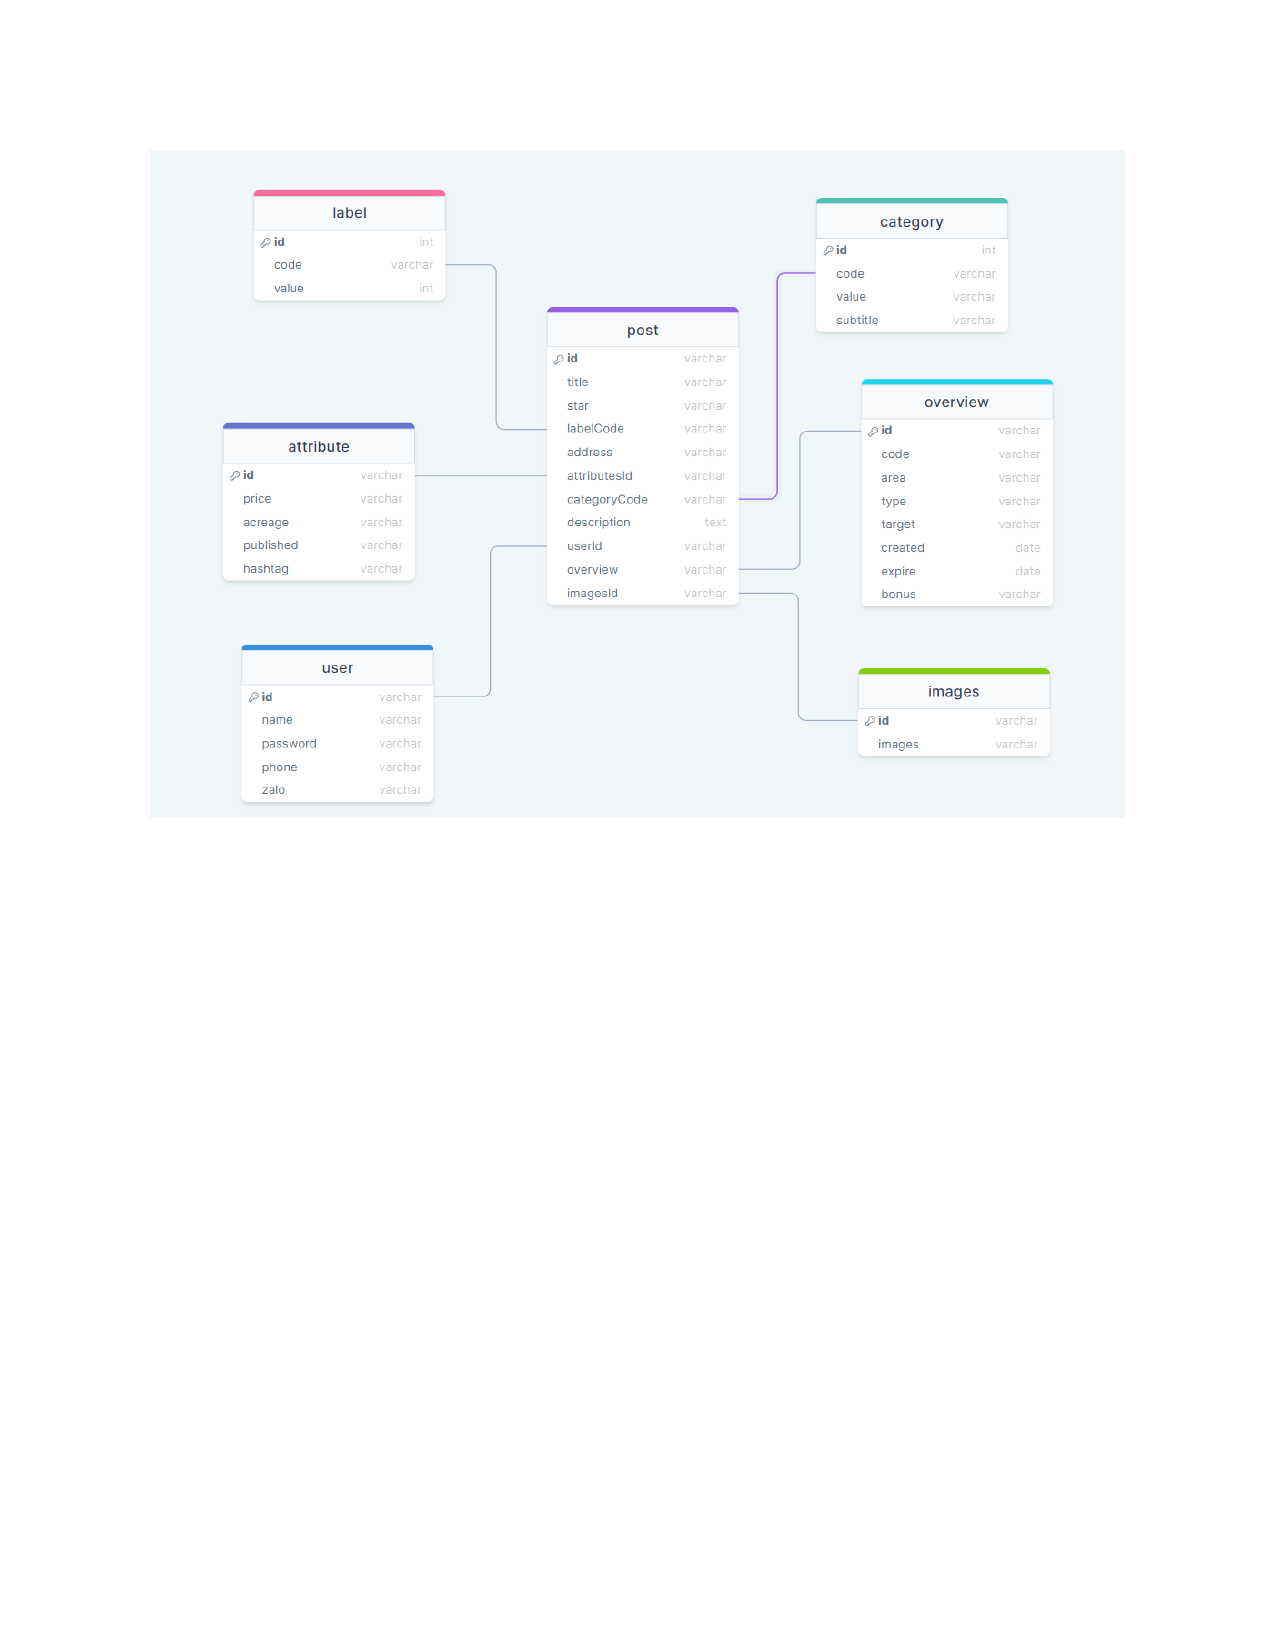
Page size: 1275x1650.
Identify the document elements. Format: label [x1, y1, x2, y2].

picture [150, 150, 1125, 818]
